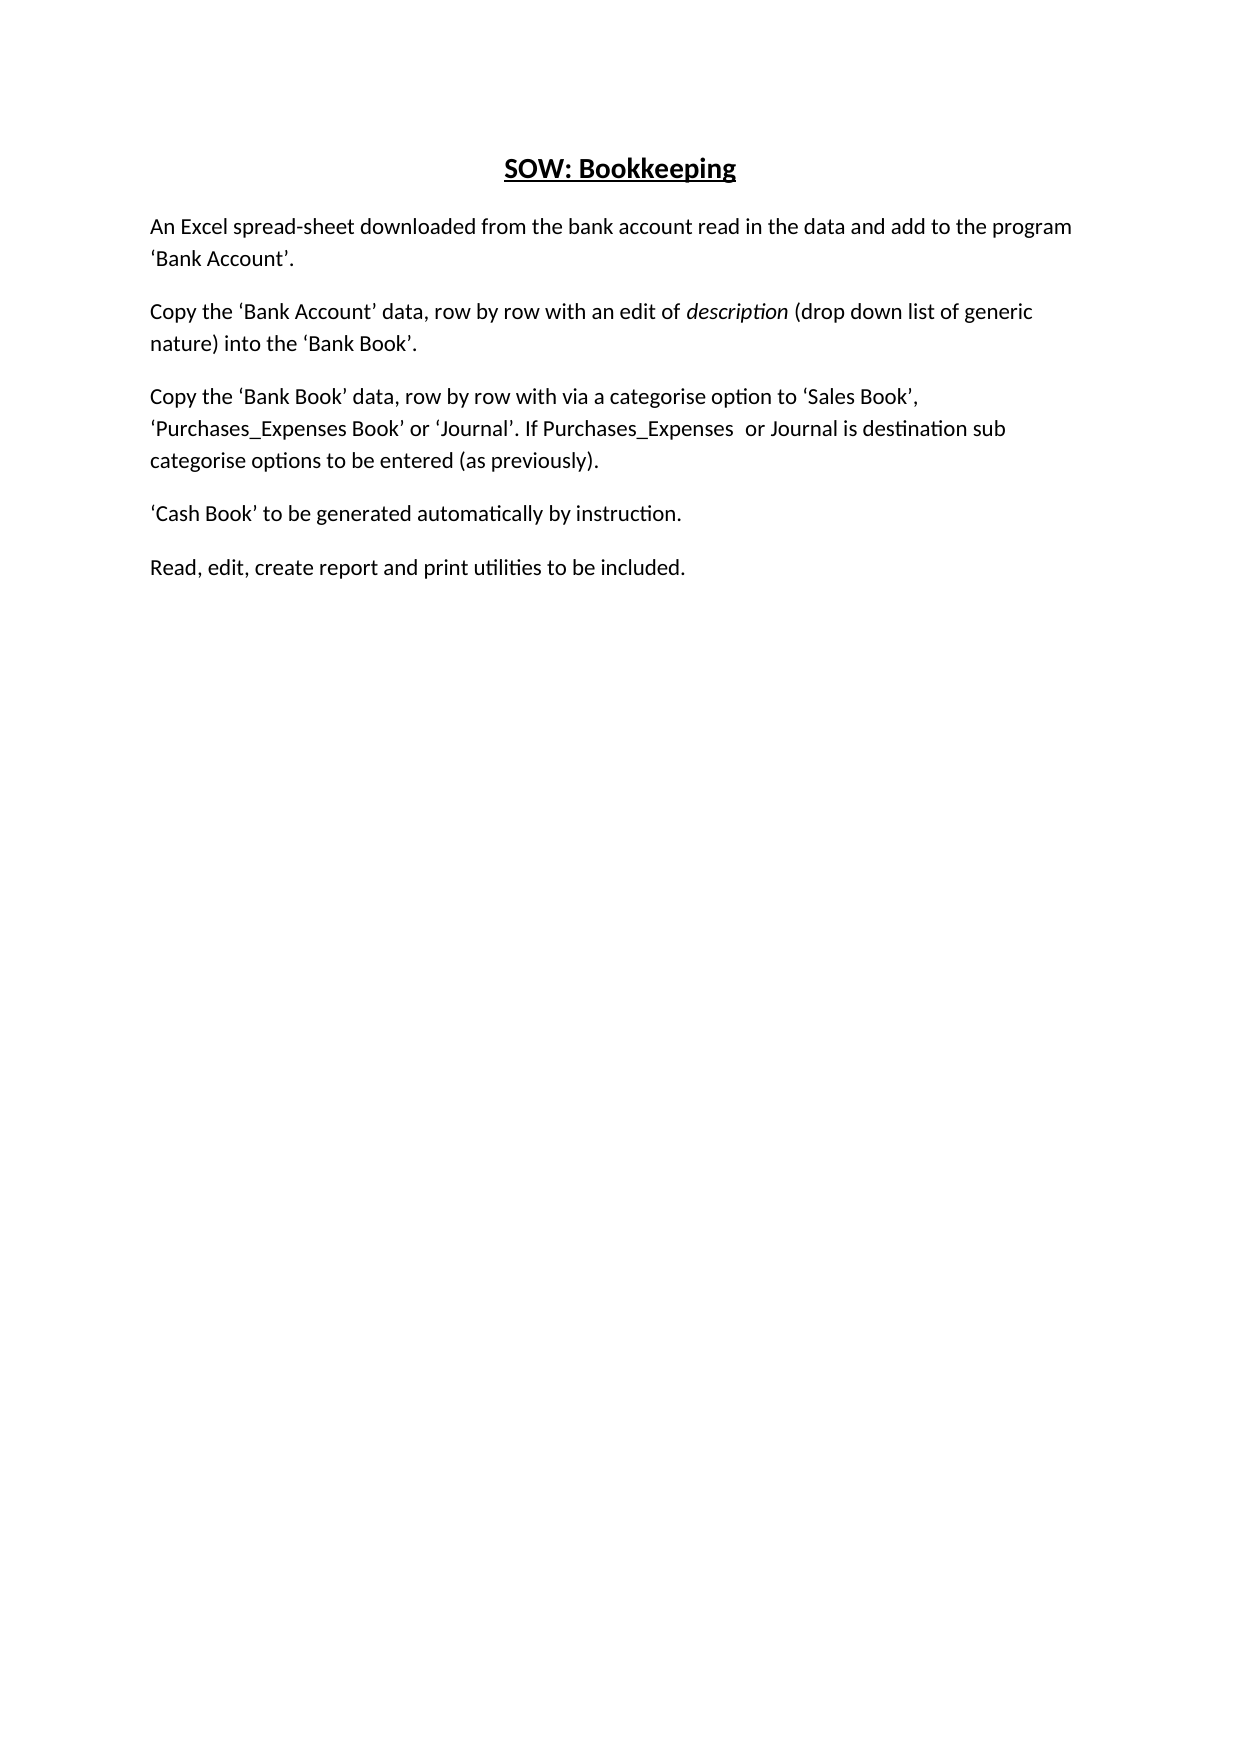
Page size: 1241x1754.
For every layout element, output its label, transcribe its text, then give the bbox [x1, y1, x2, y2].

text Read, edit, create report and print utilities to be included. [150, 553, 1090, 581]
text Copy the ‘Bank Book’ data, row by row with via a categorise option to ‘Sales Book’, ‘Purchases_Expenses Book’ or ‘Journal’. If Purchases_Expenses or Journal is destination sub categorise options to be entered (as previously). [150, 382, 1090, 474]
text SOW: Bookkeeping [150, 150, 1090, 186]
text ‘Cash Book’ to be generated automatically by instruction. [150, 499, 1090, 528]
text An Excel spread-sheet downloaded from the bank account read in the data and add to the program ‘Bank Account’. [150, 212, 1090, 272]
text Copy the ‘Bank Account’ data, row by row with an edit of description (drop down list of generic nature) into the ‘Bank Book’. [150, 297, 1090, 357]
